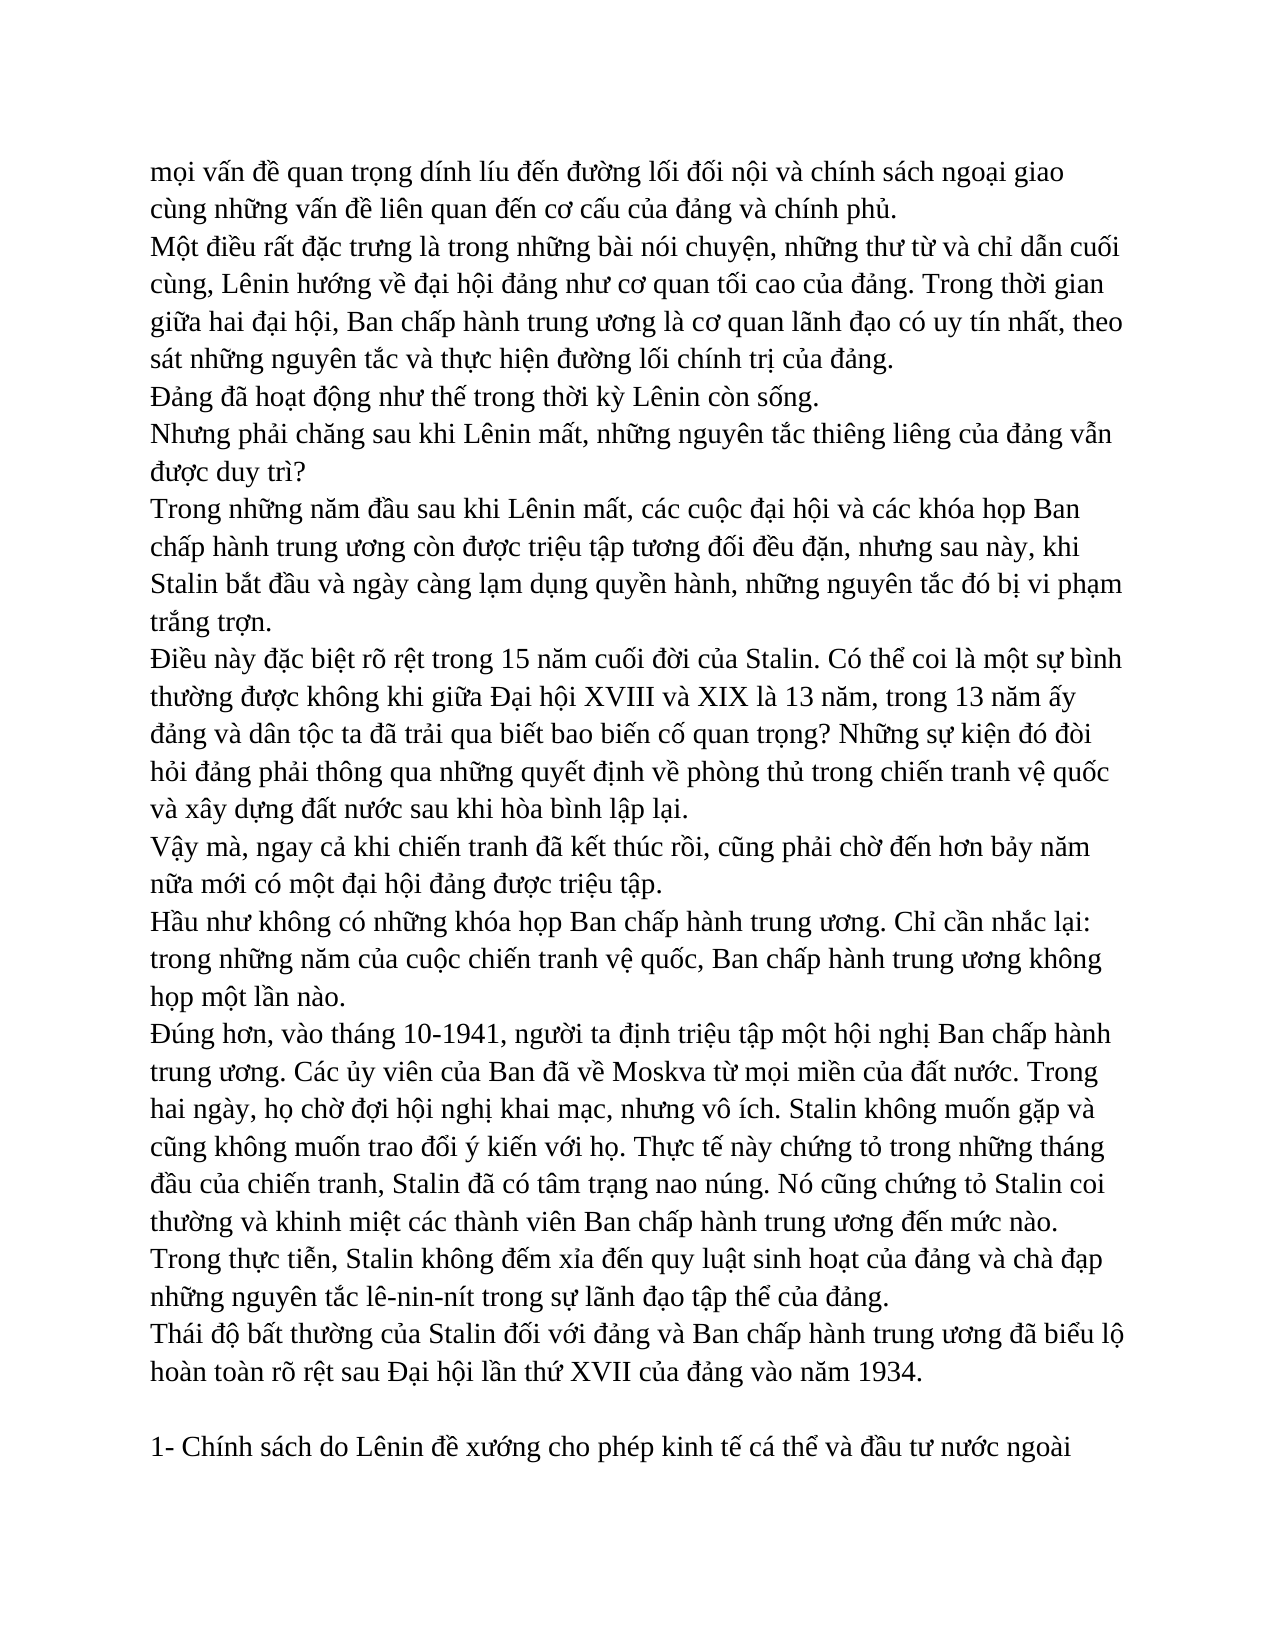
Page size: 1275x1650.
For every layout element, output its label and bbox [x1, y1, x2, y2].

text [150, 150, 1125, 1462]
